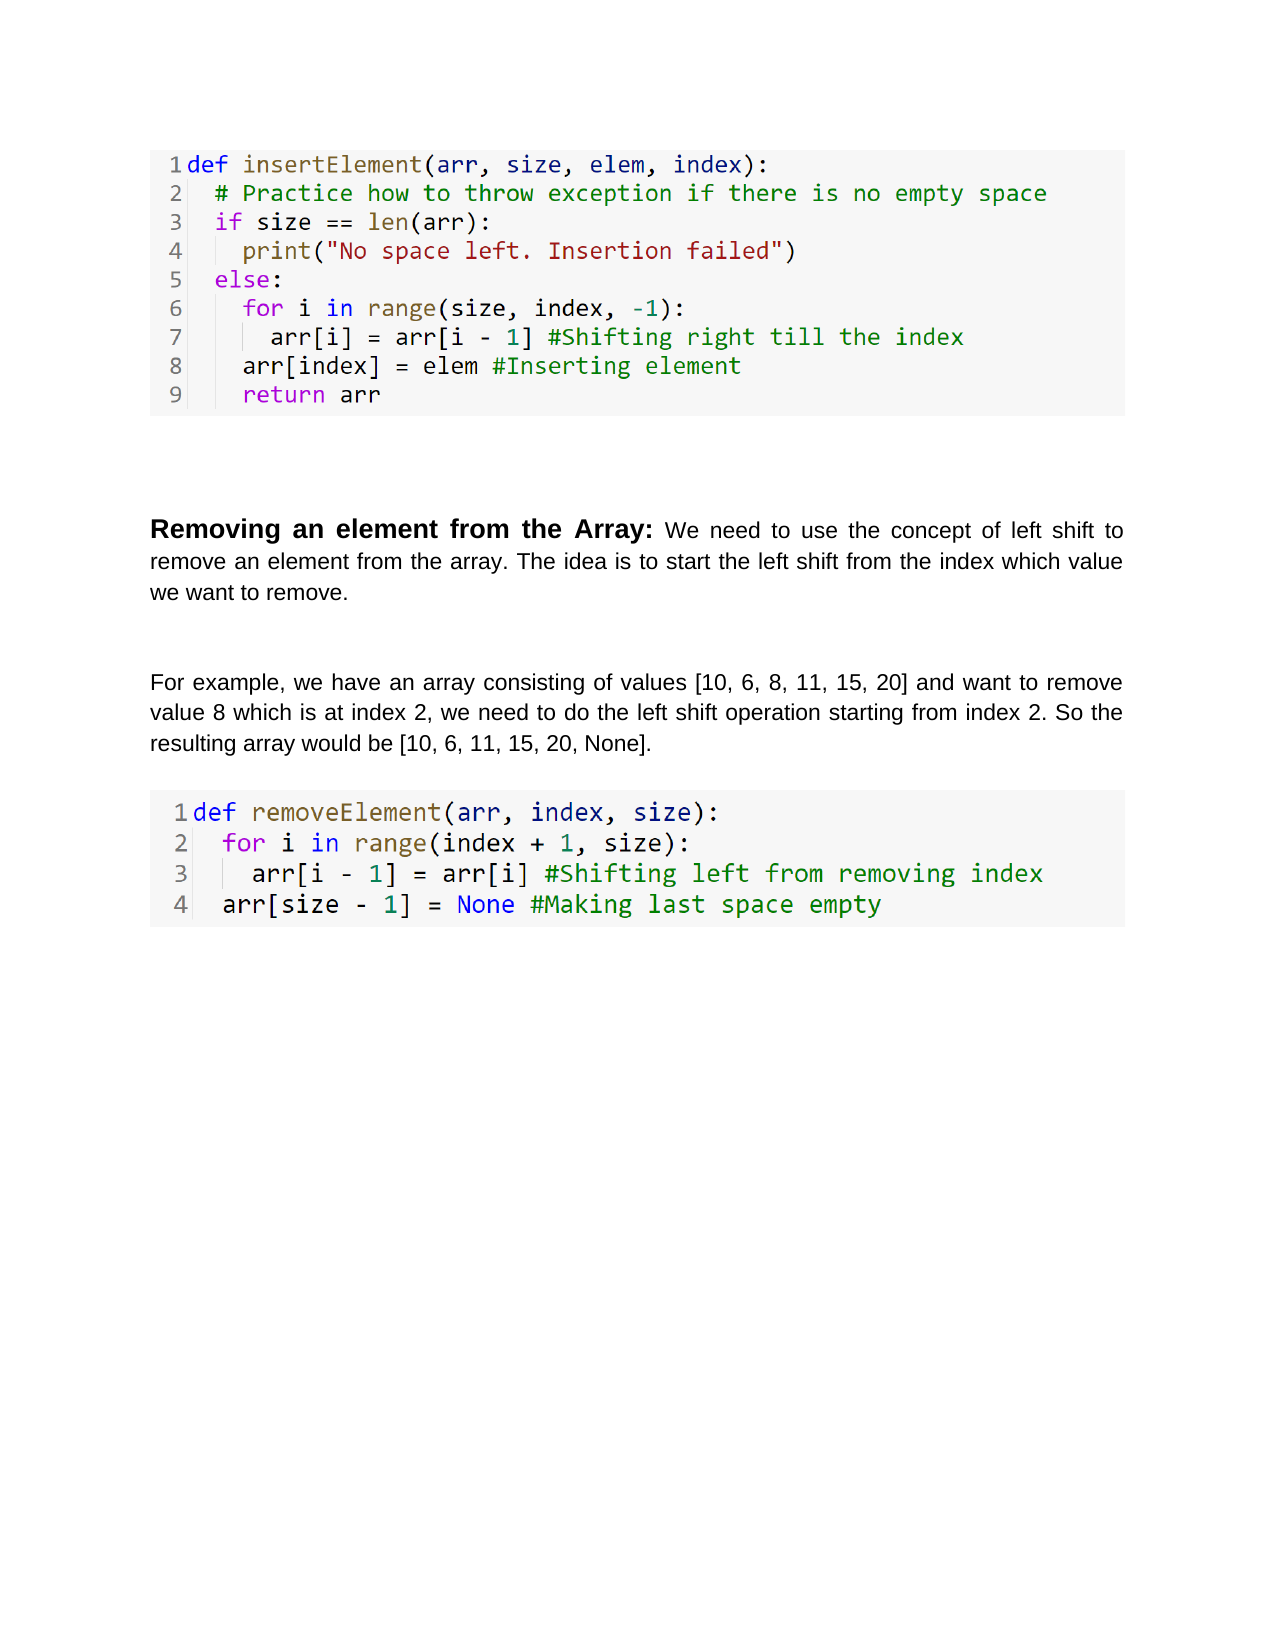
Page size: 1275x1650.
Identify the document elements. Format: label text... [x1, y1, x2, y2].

picture [150, 150, 1125, 419]
text Removing an element from the Array: We need to use the concept of left shift to remove an element from the array. The idea is to start the left shift from the index which value we want to remove. [150, 513, 1125, 605]
text For example, we have an array consisting of values [10, 6, 8, 11, 15, 20] and want to remove value 8 which is at index 2, we need to do the left shift operation starting from index 2. So the resulting array would be [10, 6, 11, 15, 20, None]. [150, 669, 1125, 756]
picture [150, 790, 1125, 934]
